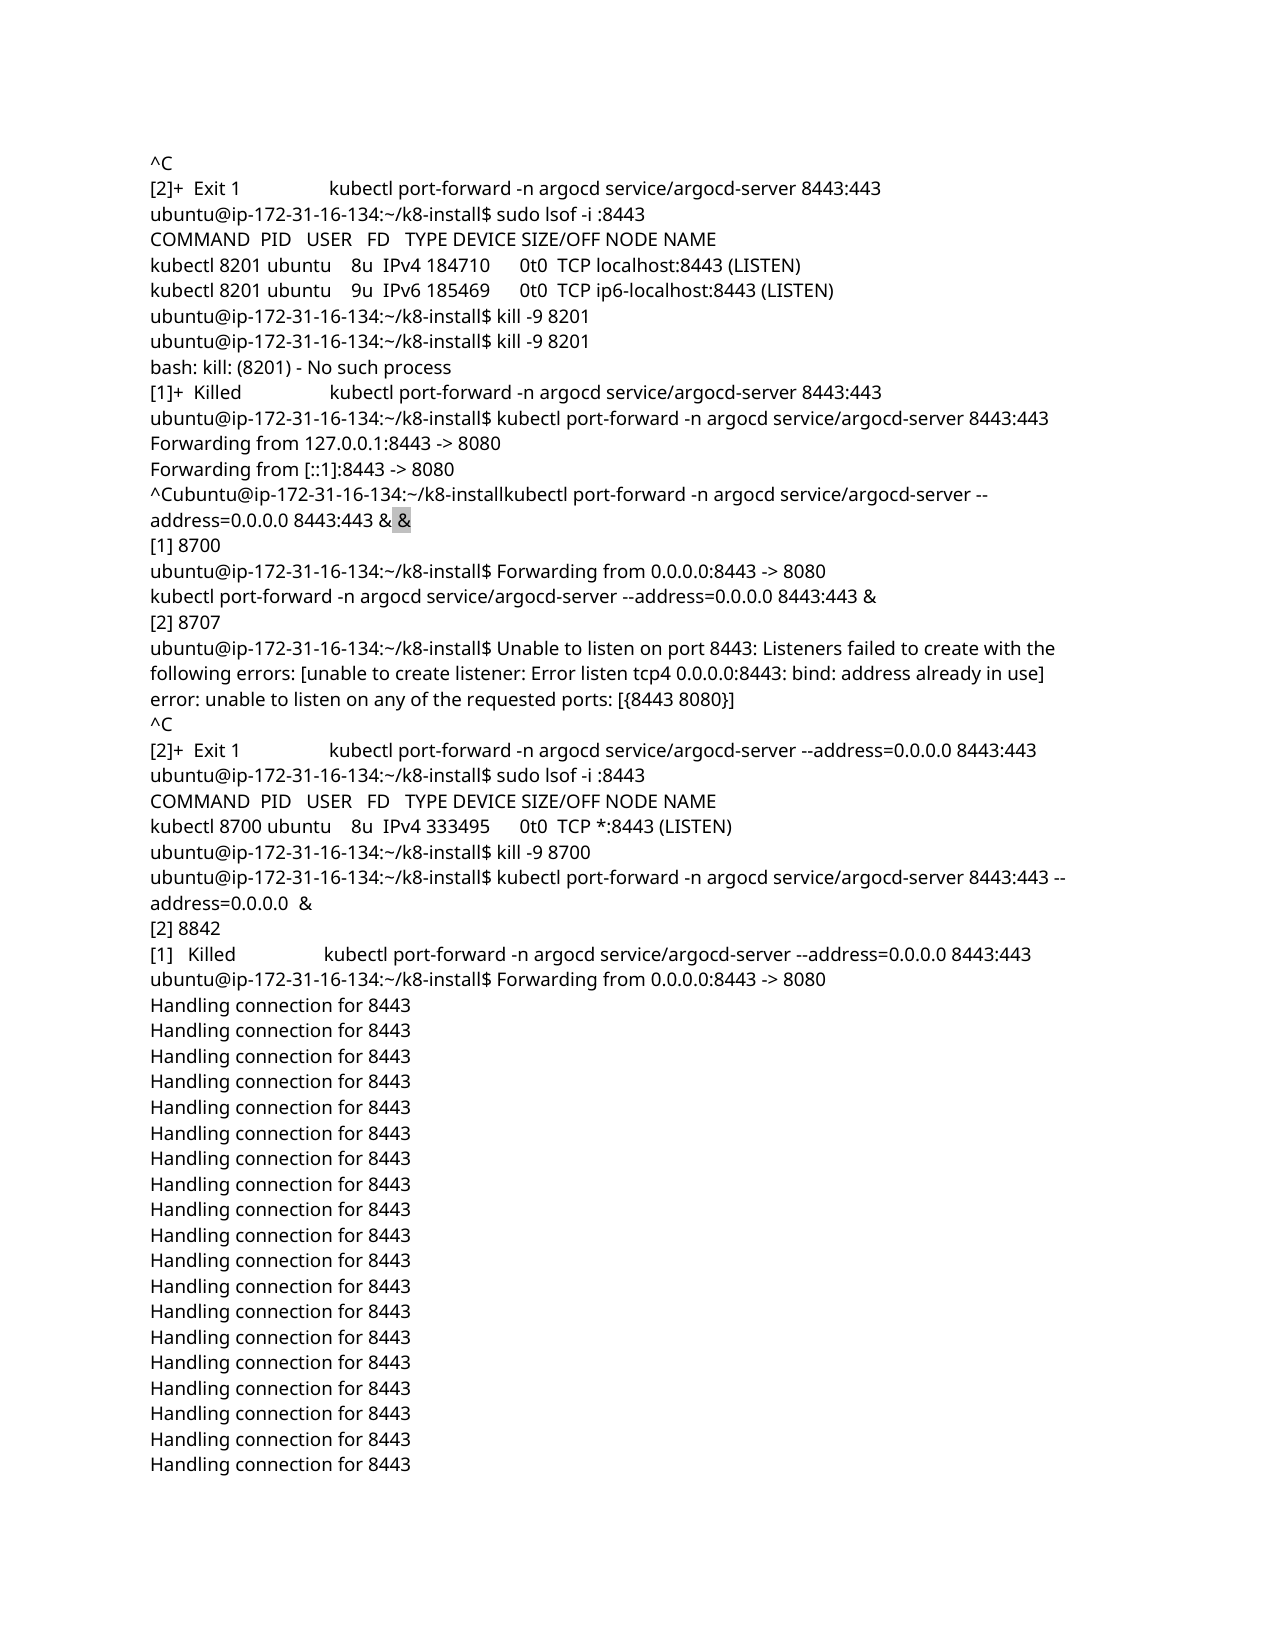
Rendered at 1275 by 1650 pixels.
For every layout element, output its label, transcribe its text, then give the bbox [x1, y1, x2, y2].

text ^C [150, 711, 1125, 737]
text ubuntu@ip-172-31-16-134:~/k8-install$ sudo lsof -i :8443 [150, 762, 1125, 788]
text kubectl port-forward -n argocd service/argocd-server --address=0.0.0.0 8443:443 & [150, 584, 1125, 609]
text Handling connection for 8443 [150, 1018, 1125, 1043]
text Handling connection for 8443 [150, 1401, 1125, 1426]
text kubectl 8700 ubuntu 8u IPv4 333495 0t0 TCP *:8443 (LISTEN) [150, 813, 1125, 839]
text [1] Killed kubectl port-forward -n argocd service/argocd-server --address=0.0.0.0 8443:443 [150, 941, 1125, 967]
text ubuntu@ip-172-31-16-134:~/k8-install$ sudo lsof -i :8443 [150, 201, 1125, 227]
text Handling connection for 8443 [150, 1349, 1125, 1375]
text COMMAND PID USER FD TYPE DEVICE SIZE/OFF NODE NAME [150, 788, 1125, 813]
text Handling connection for 8443 [150, 1043, 1125, 1069]
text Handling connection for 8443 [150, 1069, 1125, 1094]
text Handling connection for 8443 [150, 1324, 1125, 1349]
text ^Cubuntu@ip-172-31-16-134:~/k8-installkubectl port-forward -n argocd service/argocd-server --address=0.0.0.0 8443:443 & & [150, 482, 1125, 533]
text [2] 8842 [150, 916, 1125, 941]
text ubuntu@ip-172-31-16-134:~/k8-install$ Forwarding from 0.0.0.0:8443 -> 8080 [150, 558, 1125, 584]
text [2]+ Exit 1 kubectl port-forward -n argocd service/argocd-server --address=0.0.0.0 8443:443 [150, 737, 1125, 762]
text Handling connection for 8443 [150, 1120, 1125, 1145]
text Handling connection for 8443 [150, 1196, 1125, 1222]
text [2]+ Exit 1 kubectl port-forward -n argocd service/argocd-server 8443:443 [150, 176, 1125, 201]
text Handling connection for 8443 [150, 1273, 1125, 1298]
text Handling connection for 8443 [150, 1171, 1125, 1196]
text Handling connection for 8443 [150, 1452, 1125, 1477]
text ubuntu@ip-172-31-16-134:~/k8-install$ kill -9 8700 [150, 839, 1125, 864]
text ubuntu@ip-172-31-16-134:~/k8-install$ Forwarding from 0.0.0.0:8443 -> 8080 [150, 967, 1125, 992]
text Handling connection for 8443 [150, 1145, 1125, 1171]
text [2] 8707 [150, 609, 1125, 635]
text Forwarding from [::1]:8443 -> 8080 [150, 456, 1125, 482]
text Handling connection for 8443 [150, 1247, 1125, 1273]
text error: unable to listen on any of the requested ports: [{8443 8080}] [150, 686, 1125, 711]
text ^C [150, 150, 1125, 176]
text [1]+ Killed kubectl port-forward -n argocd service/argocd-server 8443:443 [150, 380, 1125, 405]
text kubectl 8201 ubuntu 9u IPv6 185469 0t0 TCP ip6-localhost:8443 (LISTEN) [150, 278, 1125, 303]
text ubuntu@ip-172-31-16-134:~/k8-install$ kubectl port-forward -n argocd service/argocd-server 8443:443 [150, 405, 1125, 431]
text Handling connection for 8443 [150, 1298, 1125, 1324]
text Handling connection for 8443 [150, 1094, 1125, 1120]
text Handling connection for 8443 [150, 1375, 1125, 1401]
text Handling connection for 8443 [150, 1222, 1125, 1247]
text ubuntu@ip-172-31-16-134:~/k8-install$ kill -9 8201 [150, 303, 1125, 329]
text kubectl 8201 ubuntu 8u IPv4 184710 0t0 TCP localhost:8443 (LISTEN) [150, 252, 1125, 278]
text ubuntu@ip-172-31-16-134:~/k8-install$ kubectl port-forward -n argocd service/argocd-server 8443:443 --address=0.0.0.0 & [150, 864, 1125, 916]
text Handling connection for 8443 [150, 992, 1125, 1018]
text ubuntu@ip-172-31-16-134:~/k8-install$ Unable to listen on port 8443: Listeners failed to create with the following errors: [unable to create listener: Error listen tcp4 0.0.0.0:8443: bind: address already in use] [150, 635, 1125, 686]
text Forwarding from 127.0.0.1:8443 -> 8080 [150, 431, 1125, 456]
text ubuntu@ip-172-31-16-134:~/k8-install$ kill -9 8201 [150, 329, 1125, 354]
text Handling connection for 8443 [150, 1426, 1125, 1452]
text [1] 8700 [150, 533, 1125, 558]
text bash: kill: (8201) - No such process [150, 354, 1125, 380]
text COMMAND PID USER FD TYPE DEVICE SIZE/OFF NODE NAME [150, 227, 1125, 252]
